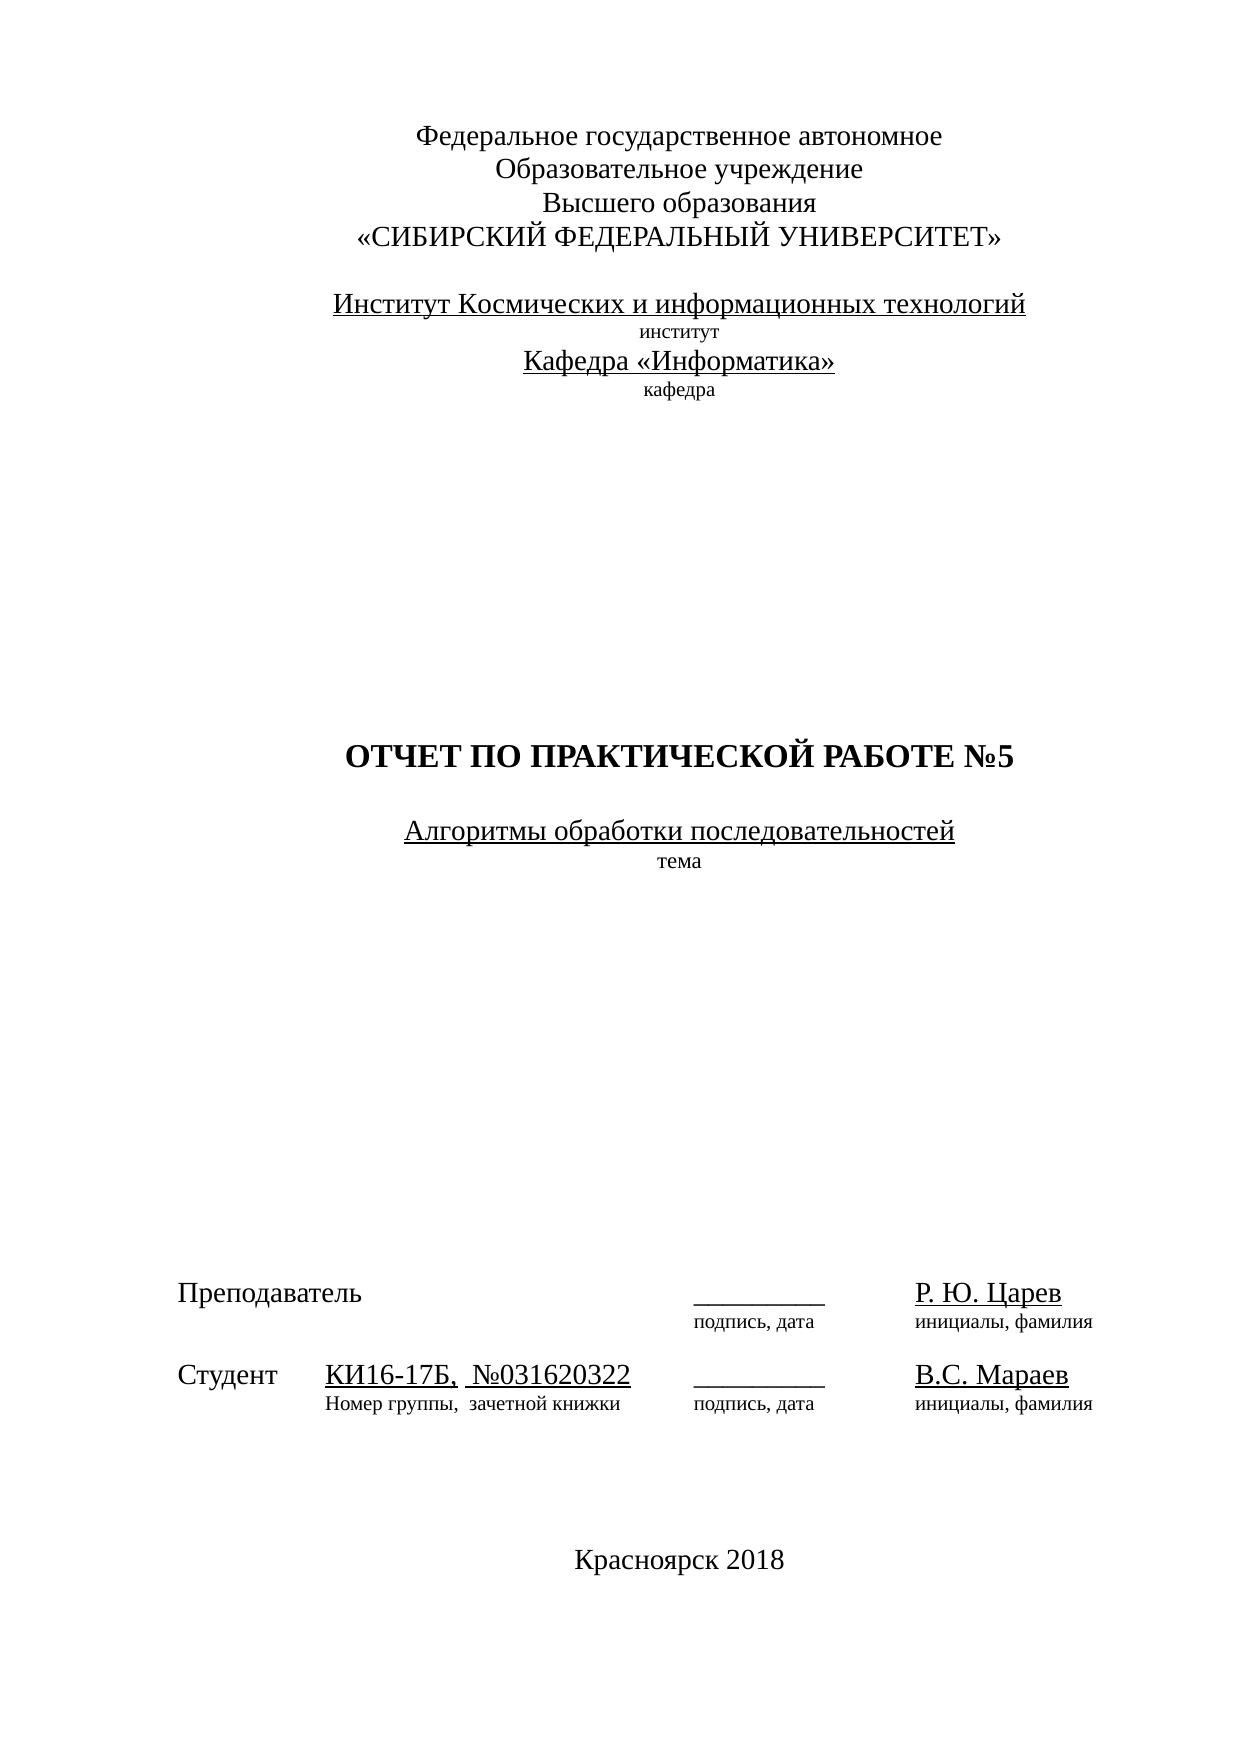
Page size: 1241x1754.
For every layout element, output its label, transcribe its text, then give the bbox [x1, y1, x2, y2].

text Красноярск 2018 [177, 1542, 1181, 1575]
text Преподаватель _________ Р. Ю. Царев [177, 1276, 1181, 1309]
text «СИБИРСКИЙ ФЕДЕРАЛЬНЫЙ УНИВЕРСИТЕТ» [177, 219, 1181, 252]
text тема [177, 847, 1181, 873]
text Институт Космических и информационных технологий [177, 286, 1181, 319]
text Номер группы, зачетной книжки подпись, дата инициалы, фамилия [251, 1391, 1181, 1415]
text институт [177, 319, 1181, 343]
text Высшего образования [177, 185, 1181, 219]
text Студент КИ16-17Б, №031620322 _________ В.С. Мараев [177, 1357, 1181, 1391]
text подпись, дата инициалы, фамилия [620, 1309, 1181, 1333]
text Образовательное учреждение [177, 152, 1181, 185]
text Алгоритмы обработки последовательностей [177, 813, 1181, 847]
text кафедра [177, 377, 1181, 401]
text Кафедра «Информатика» [177, 343, 1181, 377]
text Федеральное государственное автономное [177, 118, 1181, 152]
text ОТЧЕТ ПО ПРАКТИЧЕСКОЙ РАБОТЕ №5 [177, 736, 1181, 775]
